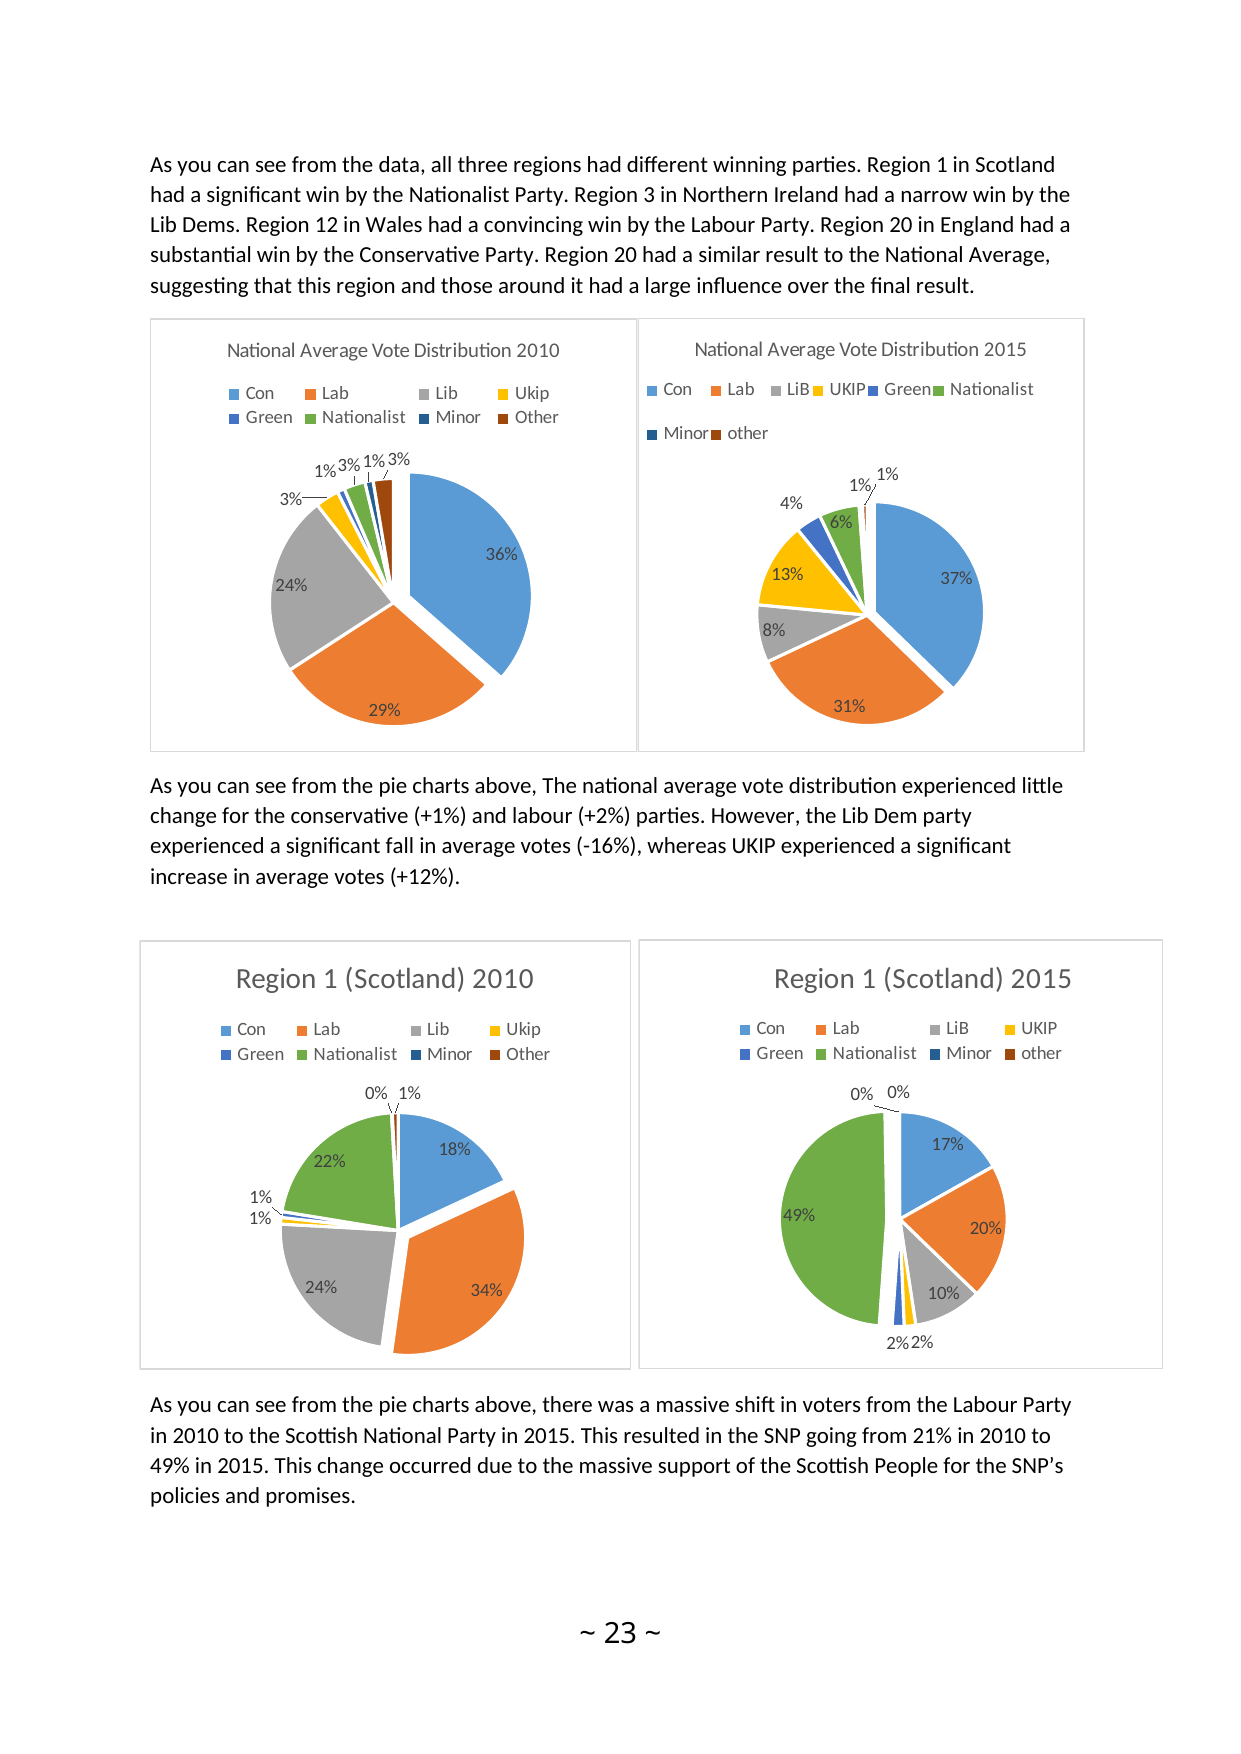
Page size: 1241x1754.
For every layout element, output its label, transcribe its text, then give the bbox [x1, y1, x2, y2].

text As you can see from the data, all three regions had different winning parties. Region 1 in Scotland had a significant win by the Nationalist Party. Region 3 in Northern Ireland had a narrow win by the Lib Dems. Region 12 in Wales had a convincing win by the Labour Party. Region 20 in England had a substantial win by the Conservative Party. Region 20 had a similar result to the National Average, suggesting that this region and those around it had a large influence over the final result. [150, 150, 1090, 299]
text As you can see from the pie charts above, The national average vote distribution experienced little change for the conservative (+1%) and labour (+2%) parties. However, the Lib Dem party experienced a significant fall in average votes (-16%), whereas UKIP experienced a significant increase in average votes (+12%). [150, 771, 1090, 890]
text As you can see from the pie charts above, there was a massive shift in voters from the Labour Party in 2010 to the Scottish National Party in 2015. This resulted in the SNP going from 21% in 2010 to 49% in 2015. This change occurred due to the massive support of the Scottish People for the SNP’s policies and promises. [150, 1002, 1090, 1509]
